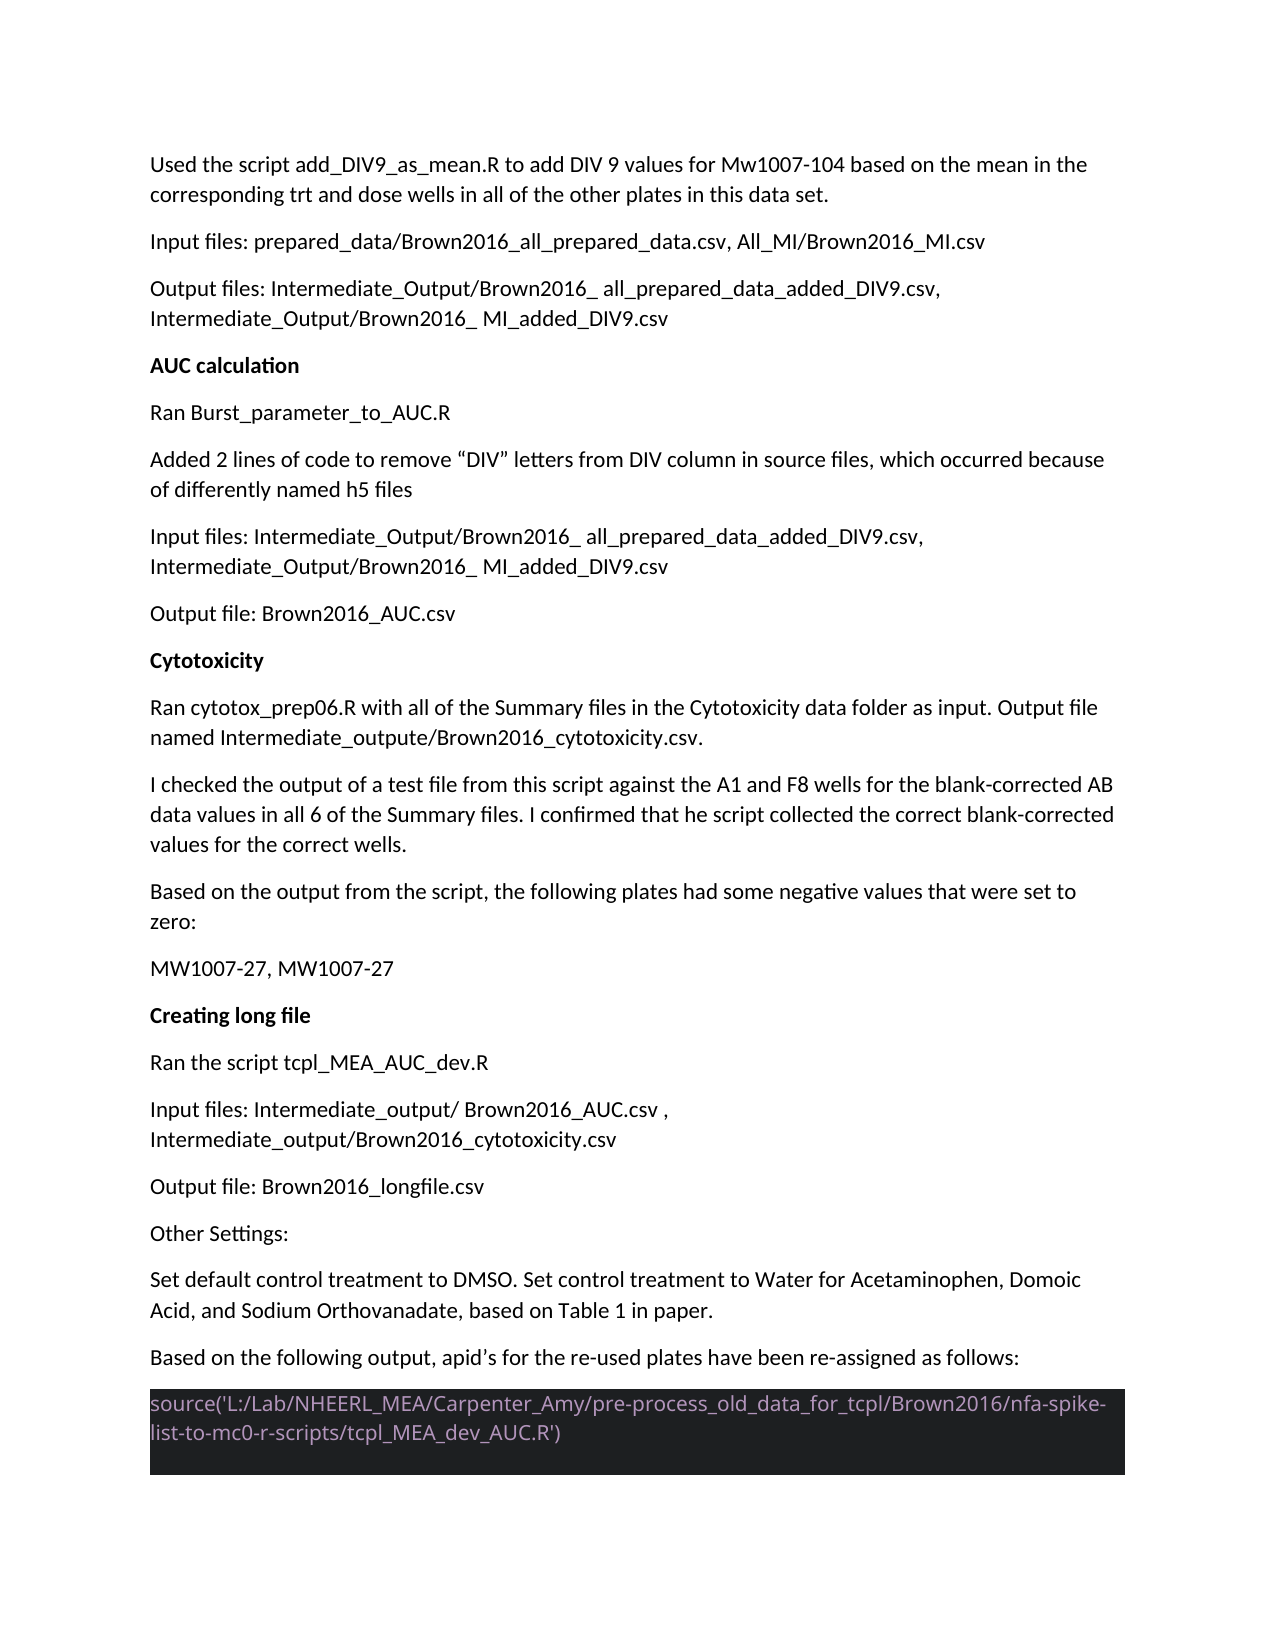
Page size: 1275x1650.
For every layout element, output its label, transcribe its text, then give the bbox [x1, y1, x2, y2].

text Ran Burst_parameter_to_AUC.R [150, 398, 1125, 426]
text AUC calculation [150, 351, 1125, 379]
text Based on the following output, apid’s for the re-used plates have been re-assigned as follows: [150, 1343, 1125, 1371]
text Input files: prepared_data/Brown2016_all_prepared_data.csv, All_MI/Brown2016_MI.csv [150, 227, 1125, 255]
text I checked the output of a test file from this script against the A1 and F8 wells for the blank-corrected AB data values in all 6 of the Summary files. I confirmed that he script collected the correct blank-corrected values for the correct wells. [150, 770, 1125, 858]
text Creating long file [150, 1001, 1125, 1029]
text Set default control treatment to DMSO. Set control treatment to Water for Acetaminophen, Domoic Acid, and Sodium Orthovanadate, based on Table 1 in paper. [150, 1266, 1125, 1324]
text Output file: Brown2016_longfile.csv [150, 1172, 1125, 1200]
text Other Settings: [150, 1219, 1125, 1247]
text Input files: Intermediate_output/ Brown2016_AUC.csv , Intermediate_output/Brown2016_cytotoxicity.csv [150, 1095, 1125, 1153]
text Ran the script tcpl_MEA_AUC_dev.R [150, 1048, 1125, 1076]
text Added 2 lines of code to remove “DIV” letters from DIV column in source files, which occurred because of differently named h5 files [150, 445, 1125, 503]
text Output files: Intermediate_Output/Brown2016_ all_prepared_data_added_DIV9.csv, Intermediate_Output/Brown2016_ MI_added_DIV9.csv [150, 274, 1125, 332]
text Output file: Brown2016_AUC.csv [150, 599, 1125, 627]
text Used the script add_DIV9_as_mean.R to add DIV 9 values for Mw1007-104 based on the mean in the corresponding trt and dose wells in all of the other plates in this data set. [150, 150, 1125, 208]
text MW1007-27, MW1007-27 [150, 954, 1125, 982]
text Input files: Intermediate_Output/Brown2016_ all_prepared_data_added_DIV9.csv, Intermediate_Output/Brown2016_ MI_added_DIV9.csv [150, 522, 1125, 580]
text Based on the output from the script, the following plates had some negative values that were set to zero: [150, 877, 1125, 935]
text source('L:/Lab/NHEERL_MEA/Carpenter_Amy/pre-process_old_data_for_tcpl/Brown2016/nfa-spike-list-to-mc0-r-scripts/tcpl_MEA_dev_AUC.R') [150, 1389, 1125, 1446]
text Cytotoxicity [150, 646, 1125, 674]
text Ran cytotox_prep06.R with all of the Summary files in the Cytotoxicity data folder as input. Output file named Intermediate_outpute/Brown2016_cytotoxicity.csv. [150, 693, 1125, 751]
